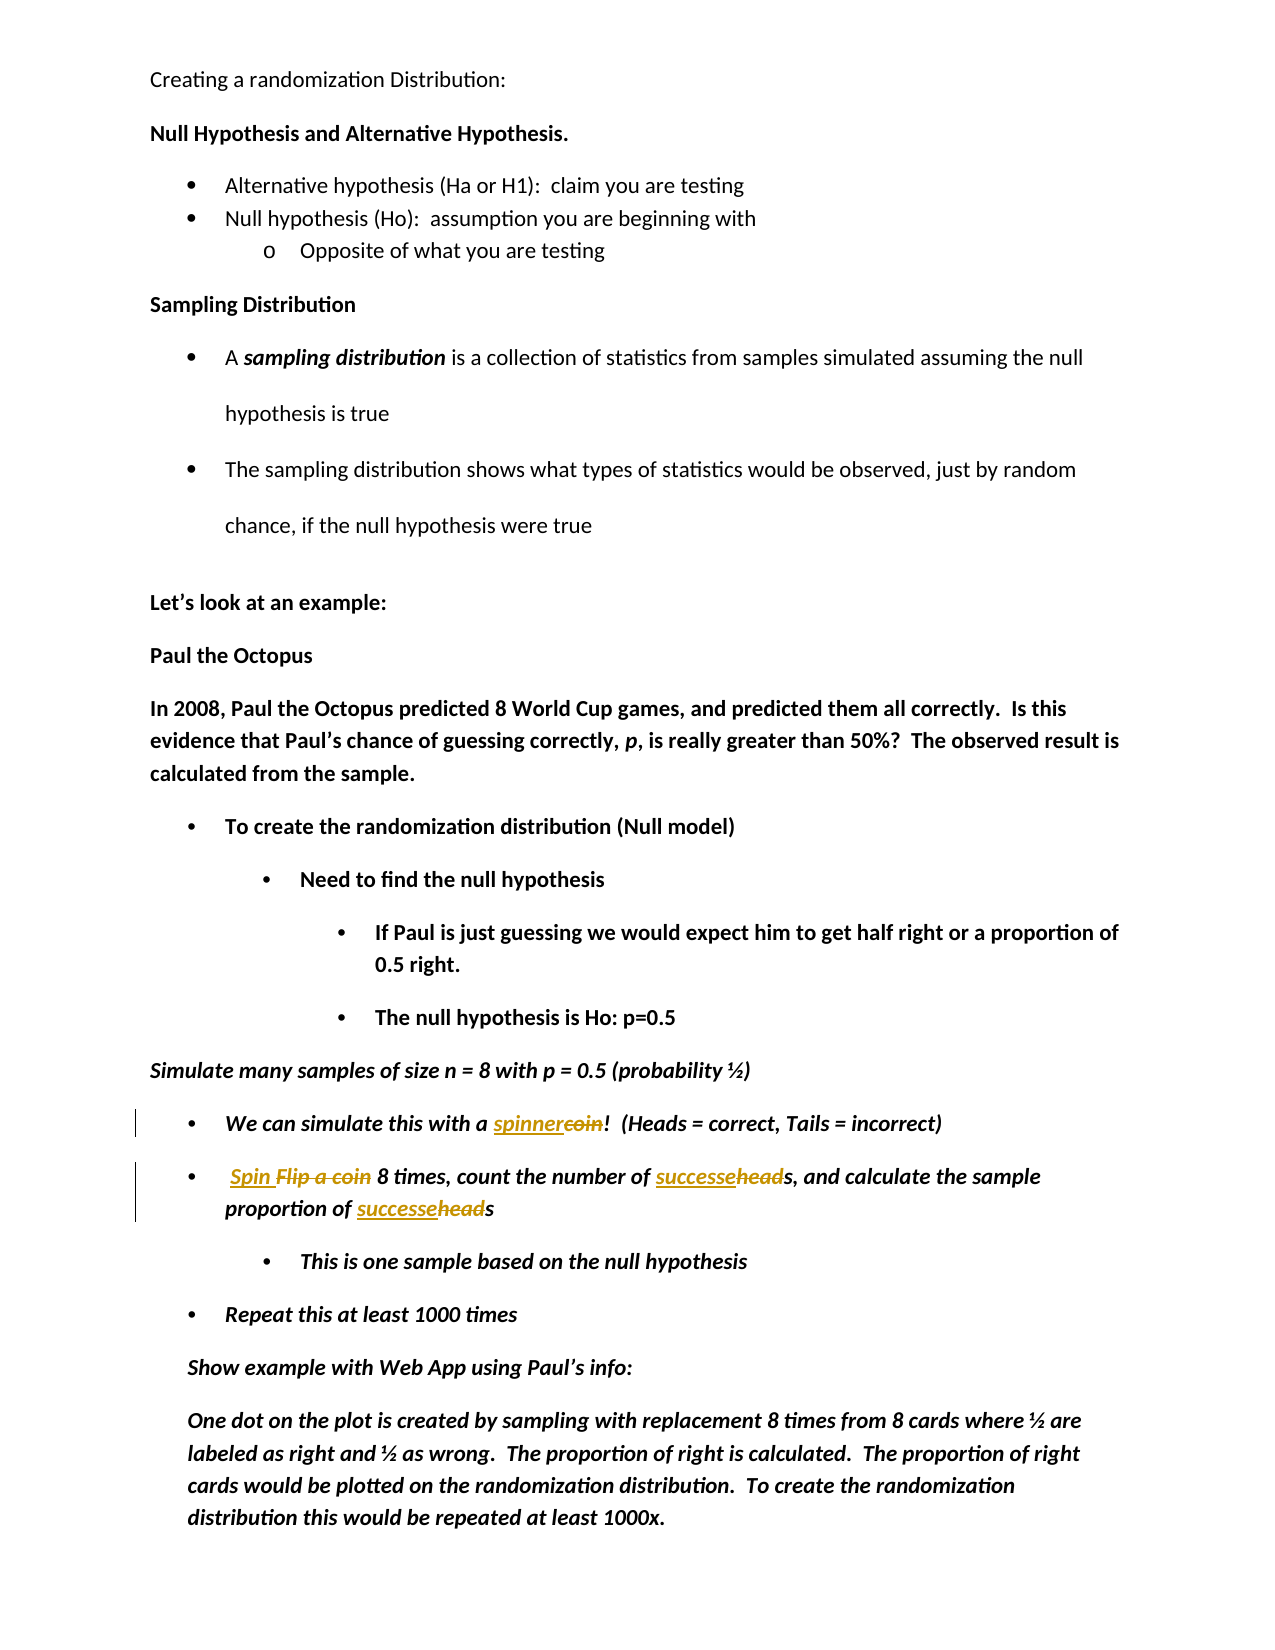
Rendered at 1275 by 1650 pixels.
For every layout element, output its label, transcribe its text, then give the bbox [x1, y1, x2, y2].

list If Paul is just guessing we would expect him to get half right or a proportion of 0.5 right. [337, 918, 1125, 978]
text Null Hypothesis and Alternative Hypothesis. [150, 119, 1125, 147]
list The sampling distribution shows what types of statistics would be observed, just by random chance, if the null hypothesis were true [187, 456, 1125, 539]
list Null hypothesis (Ho): assumption you are beginning with [187, 204, 1125, 232]
list Need to find the null hypothesis [262, 865, 1125, 893]
text Let’s look at an example: [150, 588, 1125, 616]
text One dot on the plot is created by sampling with replacement 8 times from 8 cards where ½ are labeled as right and ½ as wrong. The proportion of right is calculated. The proportion of right cards would be plotted on the randomization distribution. To create the randomization distribution this would be repeated at least 1000x. [187, 1406, 1125, 1531]
text In 2008, Paul the Octopus predicted 8 World Cup games, and predicted them all correctly. Is this evidence that Paul’s chance of guessing correctly, p, is really greater than 50%? The observed result is calculated from the sample. [150, 694, 1125, 787]
text Sampling Distribution [150, 290, 1125, 318]
list 8 times, count the number of s, and calculate the sample proportion of s [187, 1162, 1125, 1222]
list We can simulate this with a ! (Heads = correct, Tails = incorrect) [187, 1109, 1125, 1137]
list Alternative hypothesis (Ha or H1): claim you are testing [187, 172, 1125, 200]
list Repeat this at least 1000 times [187, 1300, 1125, 1328]
list This is one sample based on the null hypothesis [262, 1247, 1125, 1275]
list A sampling distribution is a collection of statistics from samples simulated assuming the null hypothesis is true [187, 343, 1125, 427]
list The null hypothesis is Ho: p=0.5 [337, 1003, 1125, 1031]
text Paul the Octopus [150, 641, 1125, 669]
text Creating a randomization Distribution: [150, 66, 1125, 94]
list Opposite of what you are testing [262, 236, 1125, 265]
text Show example with Web App using Paul’s info: [187, 1353, 1125, 1381]
text Simulate many samples of size n = 8 with p = 0.5 (probability ½) [150, 1056, 1125, 1084]
list To create the randomization distribution (Null model) [187, 812, 1125, 840]
